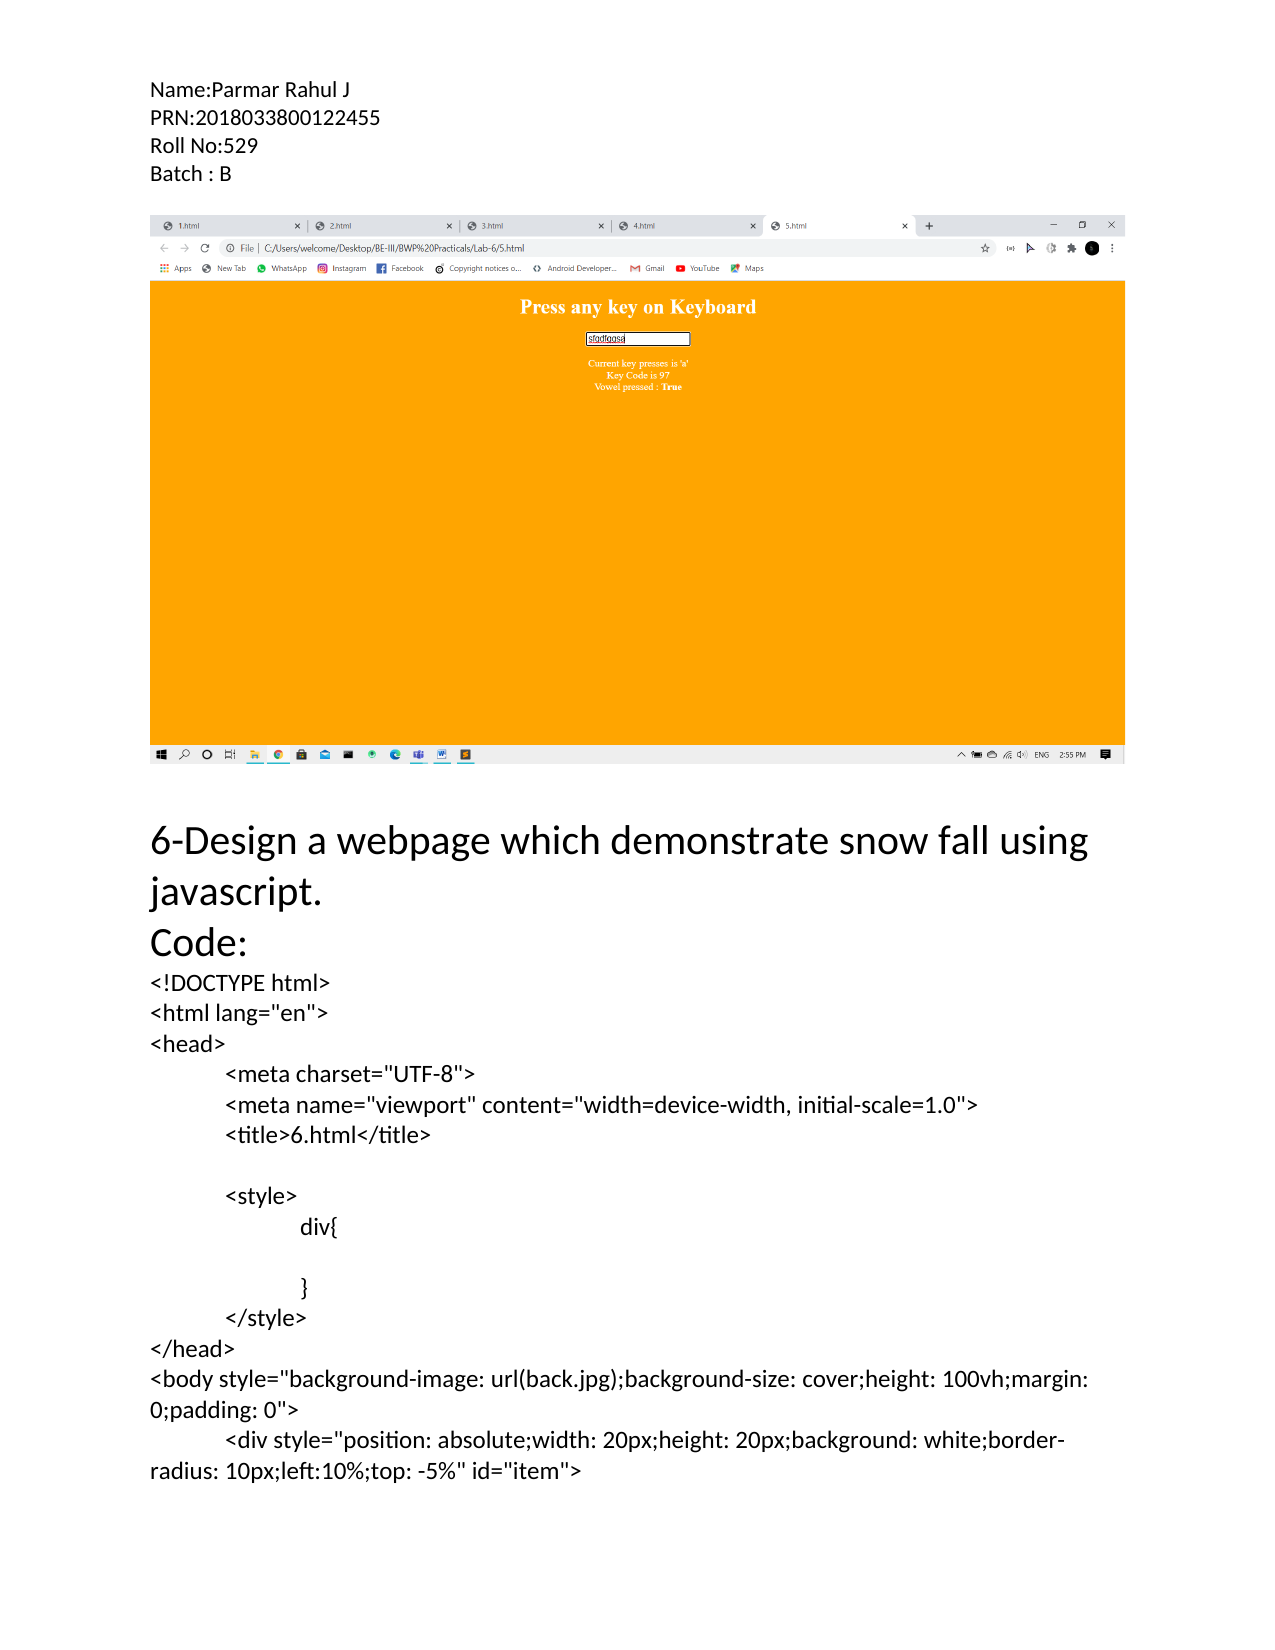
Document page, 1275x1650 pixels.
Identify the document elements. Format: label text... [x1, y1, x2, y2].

text <div style="position: absolute;width: 20px;height: 20px;background: white;border-radius: 10px;left:10%;top: -5%" id="item"> [150, 1425, 1125, 1486]
text <body style="background-image: url(back.jpg);background-size: cover;height: 100vh;margin: 0;padding: 0"> [150, 1364, 1125, 1425]
text </style> [150, 1303, 1125, 1333]
text 6-Design a webpage which demonstrate snow fall using javascript. [150, 814, 1125, 916]
text <html lang="en"> [150, 997, 1125, 1028]
text <head> [150, 1028, 1125, 1058]
text </head> [150, 1333, 1125, 1364]
text Code: [150, 916, 1125, 967]
text <title>6.html</title> [150, 1119, 1125, 1150]
text <style> [150, 1181, 1125, 1211]
text } [150, 1272, 1125, 1303]
text <meta name="viewport" content="width=device-width, initial-scale=1.0"> [150, 1089, 1125, 1119]
text <meta charset="UTF-8"> [150, 1058, 1125, 1089]
text <!DOCTYPE html> [150, 967, 1125, 997]
picture [150, 215, 1125, 764]
text div{ [150, 1211, 1125, 1242]
